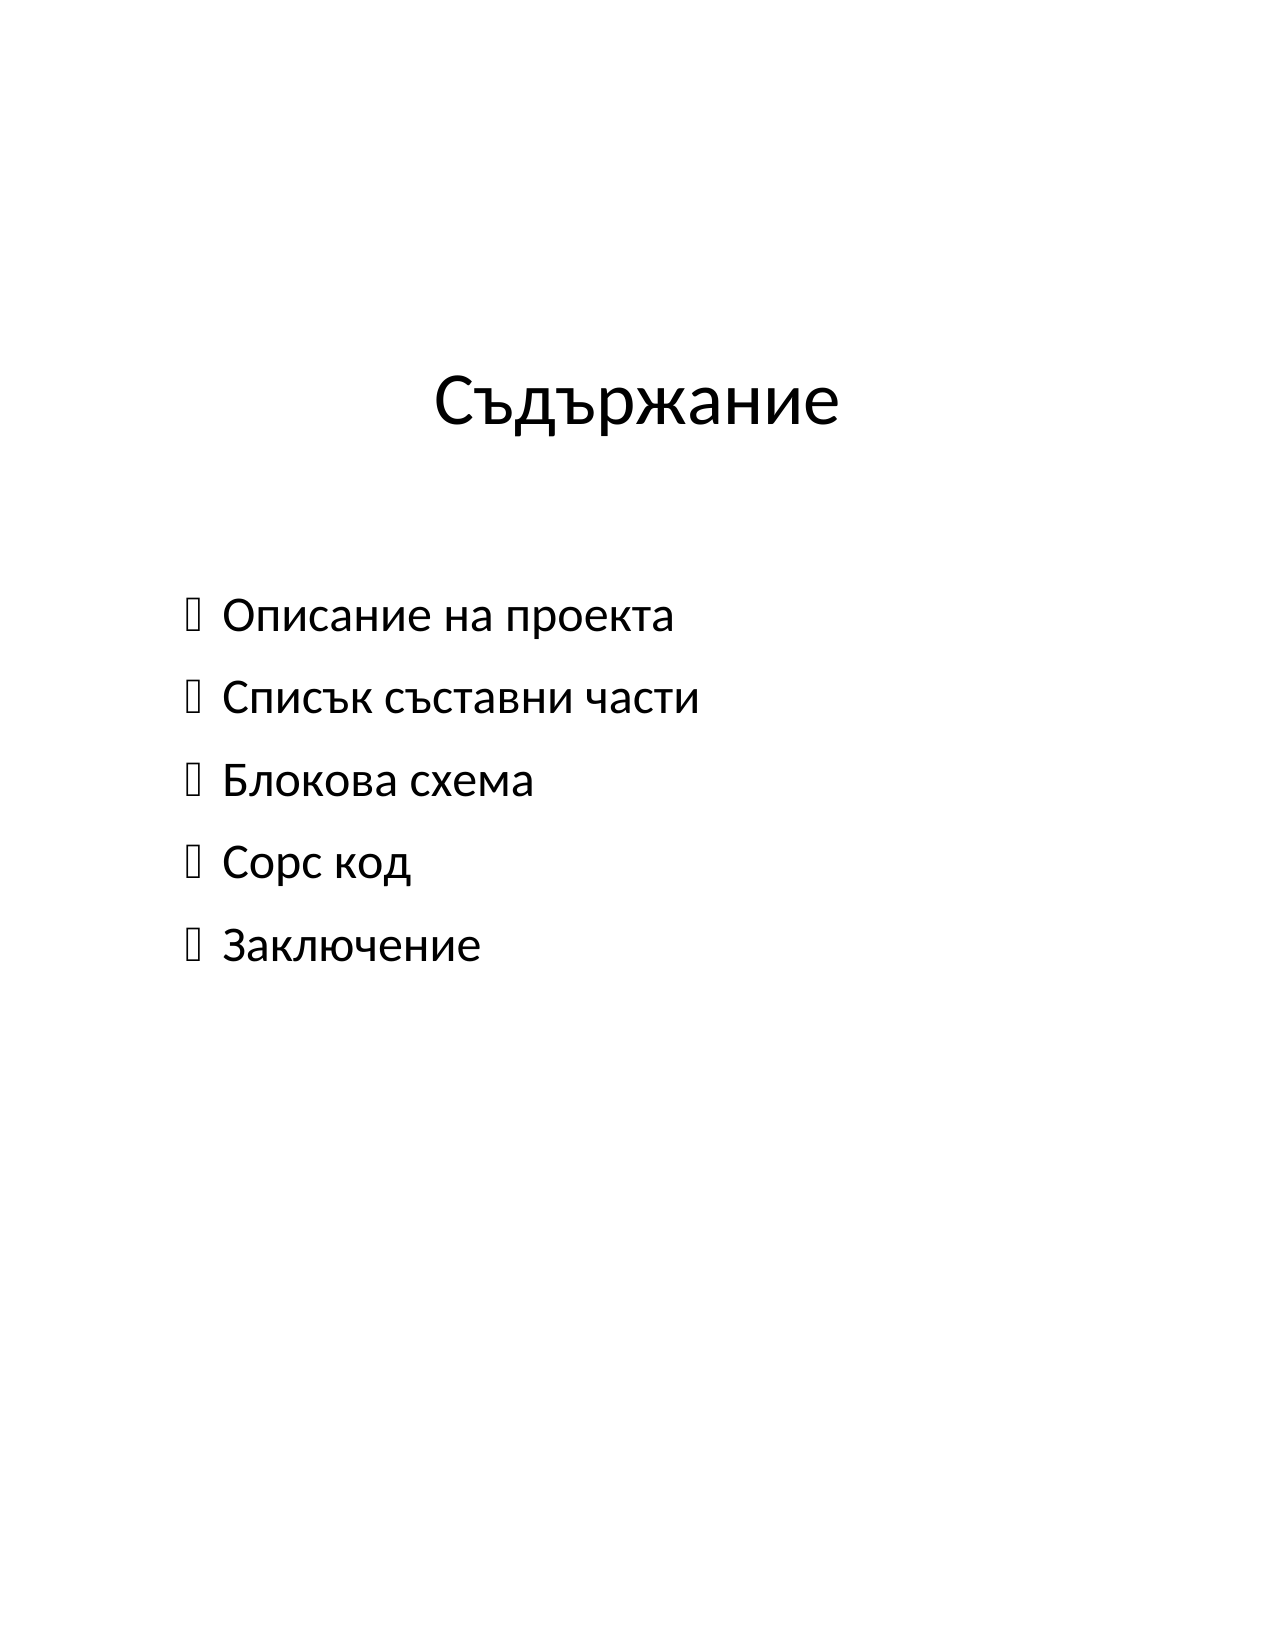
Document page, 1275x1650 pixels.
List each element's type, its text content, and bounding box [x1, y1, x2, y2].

list Сорс код [184, 830, 1128, 891]
list Заключение [184, 913, 1128, 974]
list Списък съставни части [184, 665, 1128, 726]
text Съдържание [147, 352, 1128, 443]
list Блокова схема [184, 748, 1128, 809]
list Описание на проекта [184, 583, 1128, 644]
